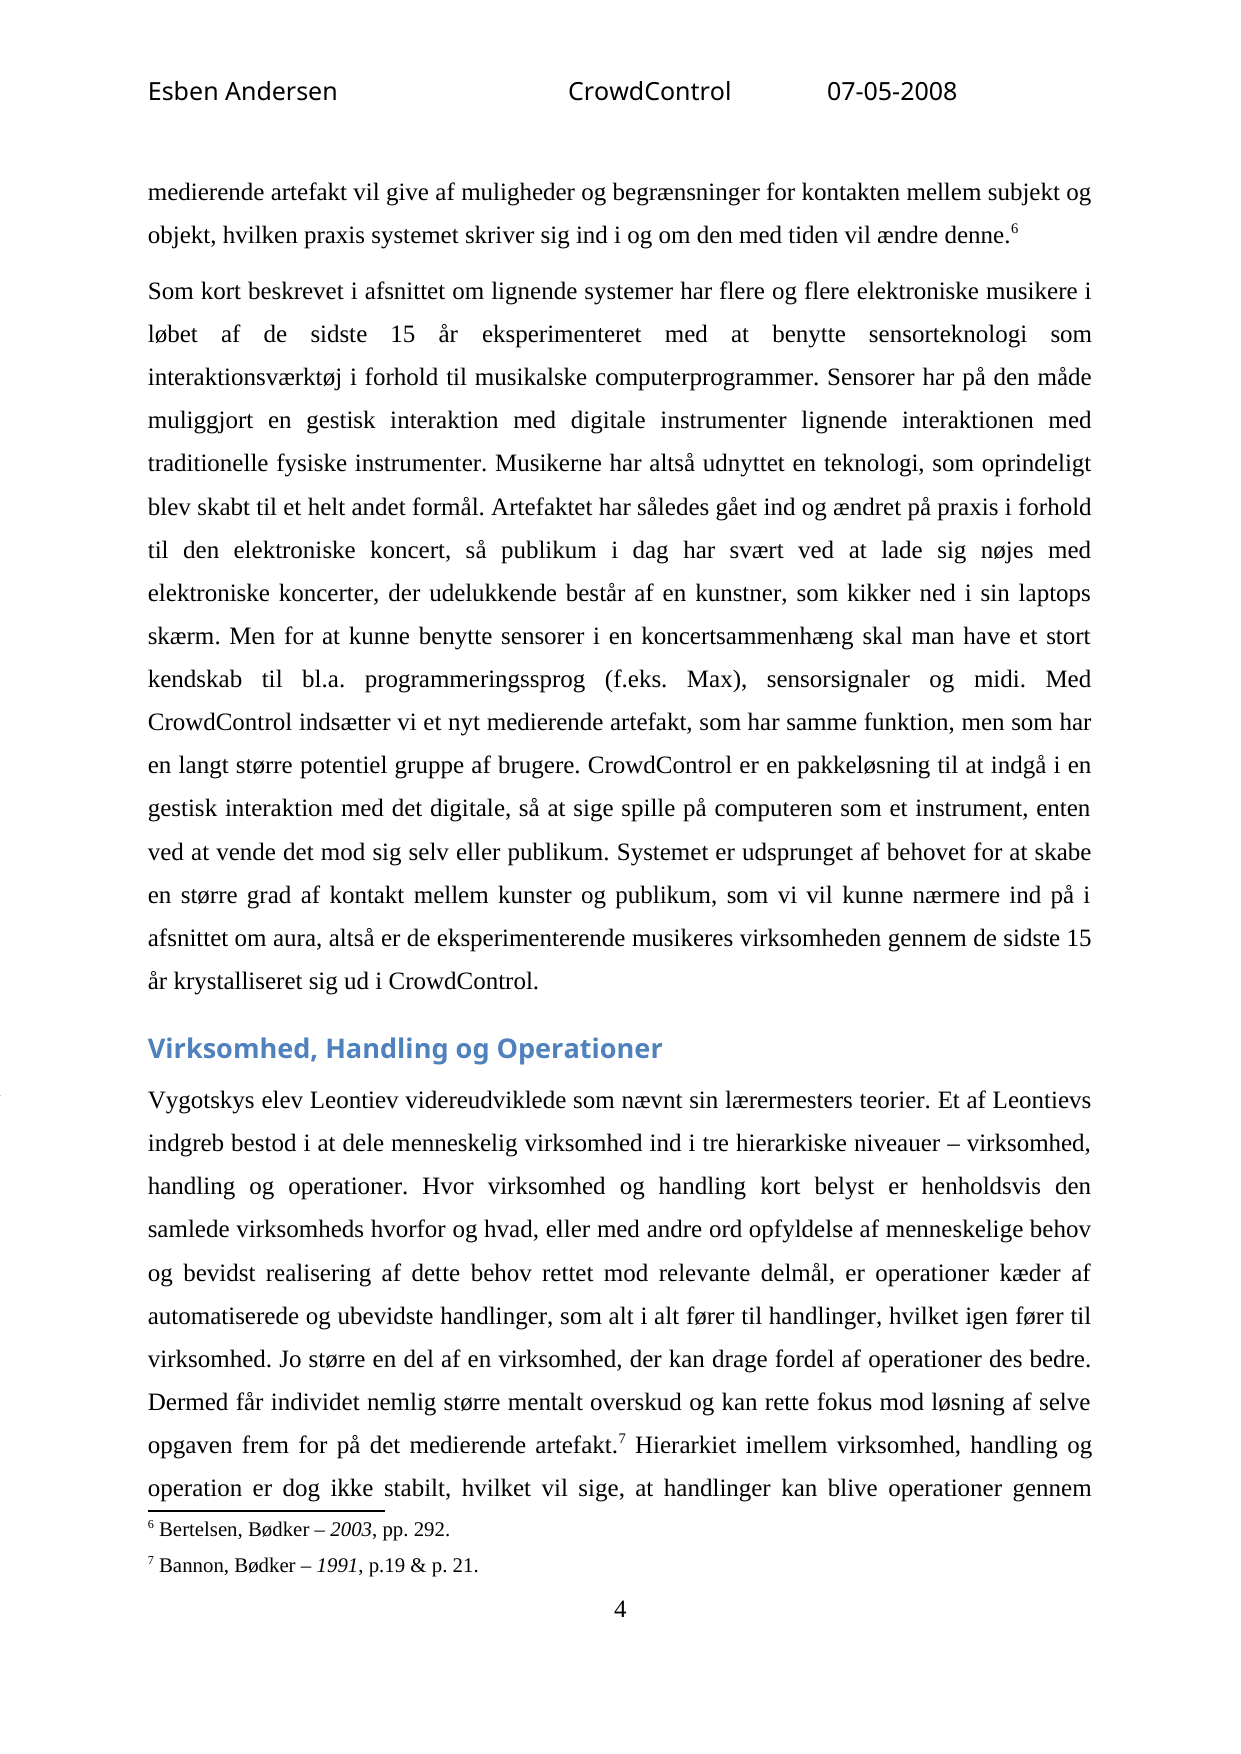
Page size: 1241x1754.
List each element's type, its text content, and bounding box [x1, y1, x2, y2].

subtitle Virksomhed, Handling og Operationer [148, 1030, 1092, 1067]
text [148, 177, 1092, 249]
text Som kort beskrevet i afsnittet om lignende systemer har flere og flere elektroniske musikere i løbet af de sidste 15 år eksperimenteret med at benytte sensorteknologi som interaktionsværktøj i forhold til musikalske computerprogrammer. Sensorer har på den måde muliggjort en gestisk interaktion med digitale instrumenter lignende interaktionen med traditionelle fysiske instrumenter. Musikerne har altså udnyttet en teknologi, som oprindeligt blev skabt til et helt andet formål. Artefaktet har således gået ind og ændret på praxis i forhold til den elektroniske koncert, så publikum i dag har svært ved at lade sig nøjes med elektroniske koncerter, der udelukkende består af en kunstner, som kikker ned i sin laptops skærm. Men for at kunne benytte sensorer i en koncertsammenhæng skal man have et stort kendskab til bl.a. programmeringssprog (f.eks. Max), sensorsignaler og midi. Med CrowdControl indsætter vi et nyt medierende artefakt, som har samme funktion, men som har en langt større potentiel gruppe af brugere. CrowdControl er en pakkeløsning til at indgå i en gestisk interaktion med det digitale, så at sige spille på computeren som et instrument, enten ved at vende det mod sig selv eller publikum. Systemet er udsprunget af behovet for at skabe en større grad af kontakt mellem kunster og publikum, som vi vil kunne nærmere ind på i afsnittet om aura, altså er de eksperimenterende musikeres virksomheden gennem de sidste 15 år krystalliseret sig ud i CrowdControl. [148, 276, 1092, 995]
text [148, 1085, 1092, 1502]
